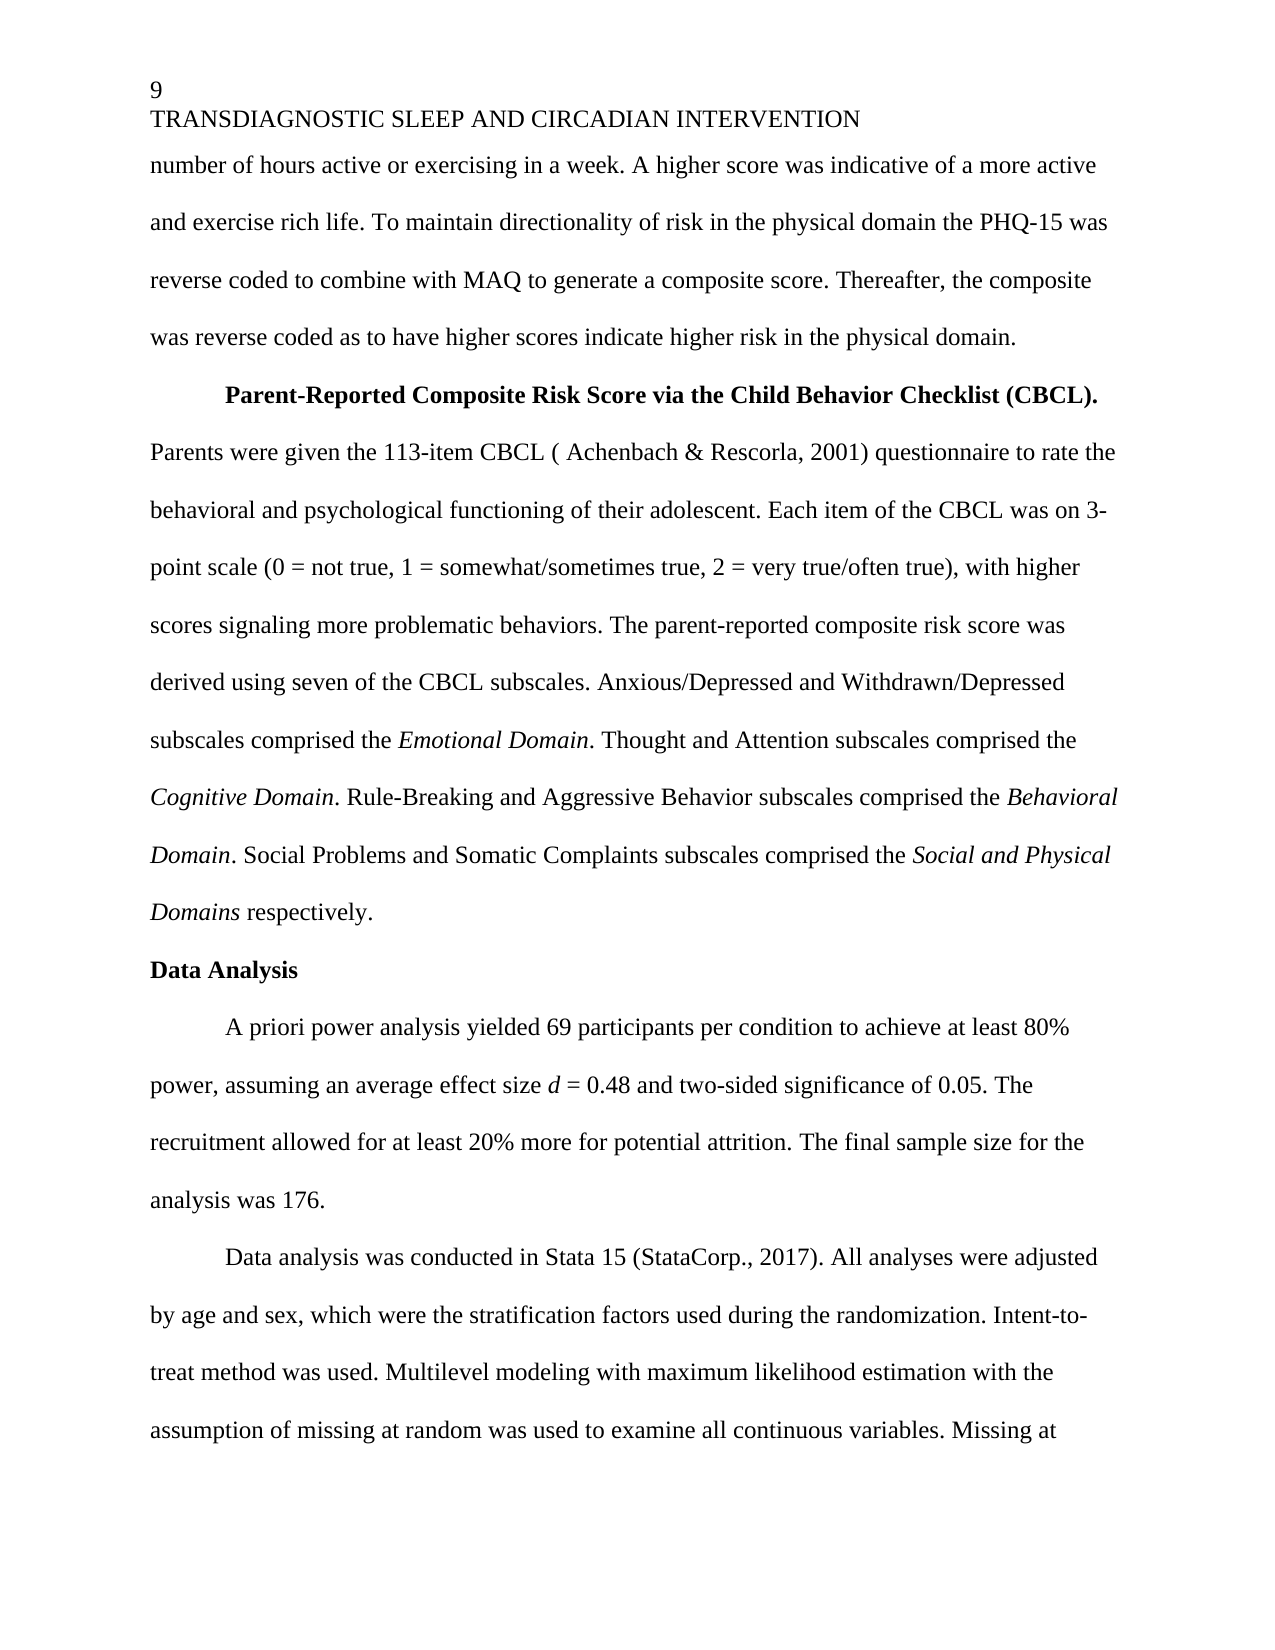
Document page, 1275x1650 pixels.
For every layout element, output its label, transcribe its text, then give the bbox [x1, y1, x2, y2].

text A priori power analysis yielded 69 participants per condition to achieve at least 80% power, assuming an average effect size d = 0.48 and two-sided significance of 0.05. The recruitment allowed for at least 20% more for potential attrition. The final sample size for the analysis was 176. [150, 1012, 1125, 1214]
text Data Analysis [150, 955, 1125, 984]
